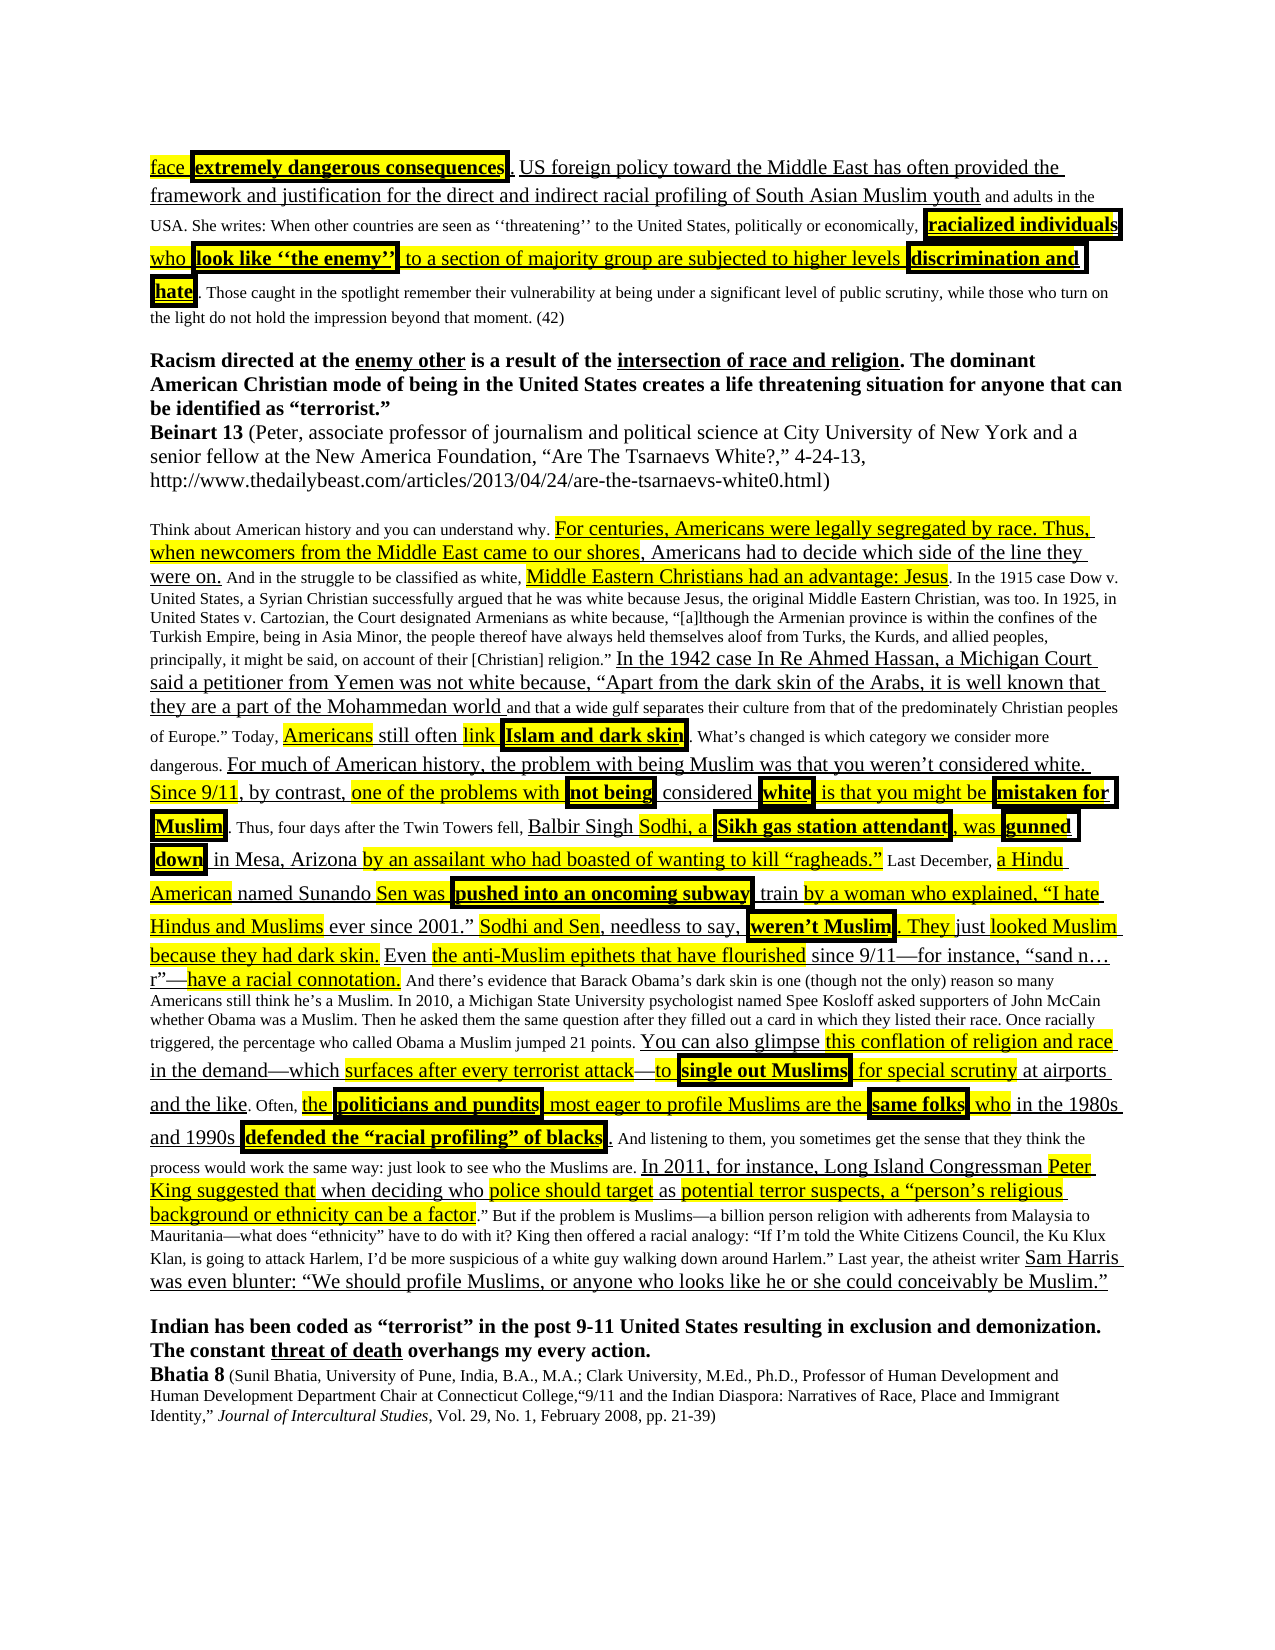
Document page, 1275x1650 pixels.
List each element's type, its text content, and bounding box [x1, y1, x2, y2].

text Think about American history and you can understand why. For centuries, Americans were legally segregated by race. Thus, when newcomers from the Middle East came to our shores, Americans had to decide which side of the line they were on. And in the struggle to be classified as white, Middle Eastern Christians had an advantage: Jesus. In the 1915 case Dow v. United States, a Syrian Christian successfully argued that he was white because Jesus, the original Middle Eastern Christian, was too. In 1925, in United States v. Cartozian, the Court designated Armenians as white because, “[a]lthough the Armenian province is within the confines of the Turkish Empire, being in Asia Minor, the people thereof have always held themselves aloof from Turks, the Kurds, and allied peoples, principally, it might be said, on account of their [Christian] religion.” In the 1942 case In Re Ahmed Hassan, a Michigan Court said a petitioner from Yemen was not white because, “Apart from the dark skin of the Arabs, it is well known that they are a part of the Mohammedan world and that a wide gulf separates their culture from that of the predominately Christian peoples of Europe.” Today, Americans still often link Islam and dark skin. What’s changed is which category we consider more dangerous. For much of American history, the problem with being Muslim was that you weren’t considered white. Since 9/11, by contrast, one of the problems with not being considered white is that you might be mistaken for Muslim. Thus, four days after the Twin Towers fell, Balbir Singh Sodhi, a Sikh gas station attendant, was gunned down in Mesa, Arizona by an assailant who had boasted of wanting to kill “ragheads.” Last December, a Hindu American named Sunando Sen was pushed into an oncoming subway train by a woman who explained, “I hate Hindus and Muslims ever since 2001.” Sodhi and Sen, needless to say, weren’t Muslim. They just looked Muslim because they had dark skin. Even the anti-Muslim epithets that have flourished since 9/11—for instance, “sand n…r”—have a racial connotation. And there’s evidence that Barack Obama’s dark skin is one (though not the only) reason so many Americans still think he’s a Muslim. In 2010, a Michigan State University psychologist named Spee Kosloff asked supporters of John McCain whether Obama was a Muslim. Then he asked them the same question after they filled out a card in which they listed their race. Once racially triggered, the percentage who called Obama a Muslim jumped 21 points. You can also glimpse this conflation of religion and race in the demand—which surfaces after every terrorist attack—to single out Muslims for special scrutiny at airports and the like. Often, the politicians and pundits most eager to profile Muslims are the same folks who in the 1980s and 1990s defended the “racial profiling” of blacks. And listening to them, you sometimes get the sense that they think the process would work the same way: just look to see who the Muslims are. In 2011, for instance, Long Island Congressman Peter King suggested that when deciding who police should target as potential terror suspects, a “person’s religious background or ethnicity can be a factor.” But if the problem is Muslims—a billion person religion with adherents from Malaysia to Mauritania—what does “ethnicity” have to do with it? King then offered a racial analogy: “If I’m told the White Citizens Council, the Ku Klux Klan, is going to attack Harlem, I’d be more suspicious of a white guy walking down around Harlem.” Last year, the atheist writer Sam Harris was even blunter: “We should profile Muslims, or anyone who looks like he or she could conceivably be Muslim.” [150, 516, 1125, 1293]
text Human Development Department Chair at Connecticut College,“9/11 and the Indian Diaspora: Narratives of Race, Place and Immigrant Identity,” Journal of Intercultural Studies, Vol. 29, No. 1, February 2008, pp. 21-39) [150, 1386, 1125, 1424]
subtitle Racism directed at the enemy other is a result of the intersection of race and religion. The dominant American Christian mode of being in the United States creates a life threatening situation for anyone that can be identified as “terrorist.” [150, 348, 1125, 420]
subtitle Indian has been coded as “terrorist” in the post 9-11 United States resulting in exclusion and demonization. The constant threat of death overhangs my every action. [150, 1314, 1125, 1362]
text Bhatia 8 (Sunil Bhatia, University of Pune, India, B.A., M.A.; Clark University, M.Ed., Ph.D., Professor of Human Development and [150, 1362, 1125, 1386]
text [150, 150, 1125, 327]
text Beinart 13 (Peter, associate professor of journalism and political science at City University of New York and a senior fellow at the New America Foundation, “Are The Tsarnaevs White?,” 4-24-13, http://www.thedailybeast.com/articles/2013/04/24/are-the-tsarnaevs-white0.html) [150, 420, 1125, 492]
